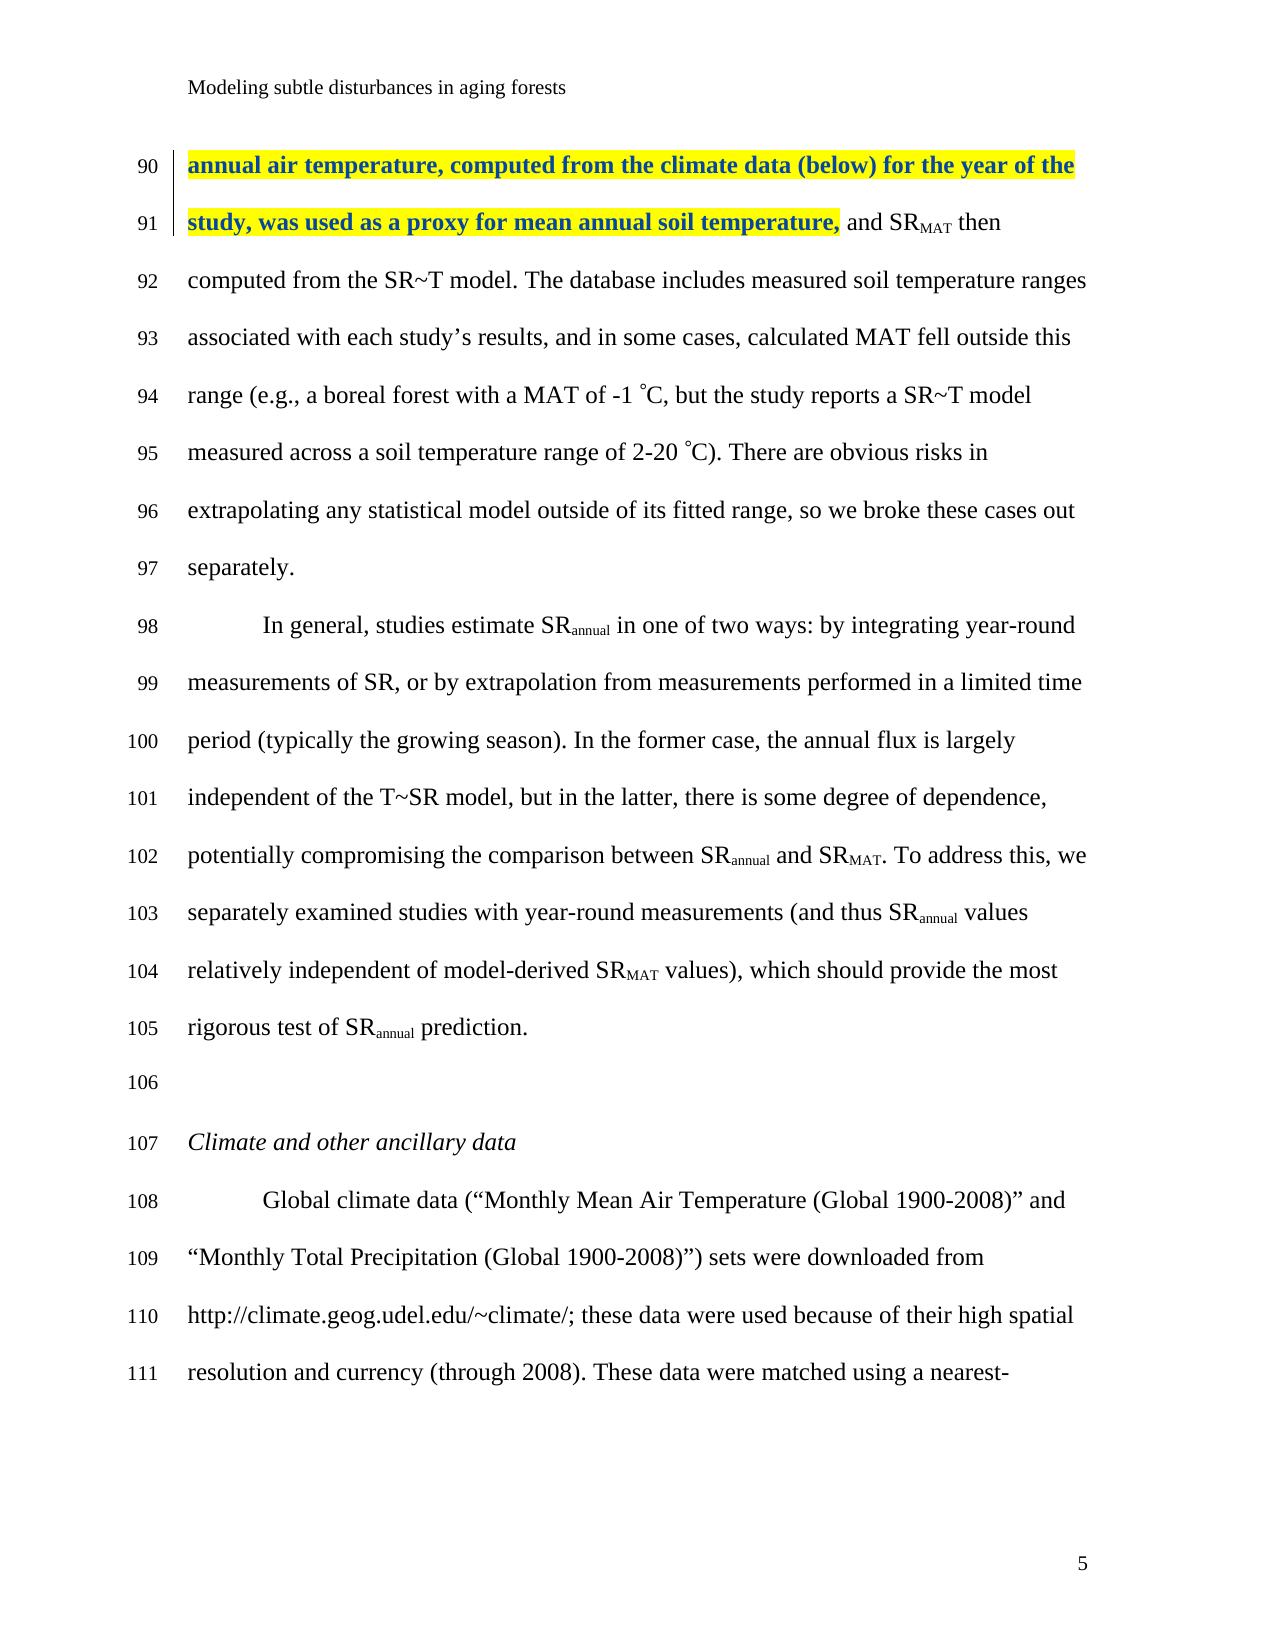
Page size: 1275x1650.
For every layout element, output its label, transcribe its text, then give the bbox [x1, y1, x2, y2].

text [187, 150, 1087, 581]
text In general, studies estimate SRannual in one of two ways: by integrating year-round measurements of SR, or by extrapolation from measurements performed in a limited time period (typically the growing season). In the former case, the annual flux is largely independent of the T~SR model, but in the latter, there is some degree of dependence, potentially compromising the comparison between SRannual and SRMAT. To address this, we separately examined studies with year-round measurements (and thus SRannual values relatively independent of model-derived SRMAT values), which should provide the most rigorous test of SRannual prediction. [187, 610, 1087, 1041]
text Climate and other ancillary data [187, 1127, 1087, 1156]
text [187, 1185, 1087, 1386]
